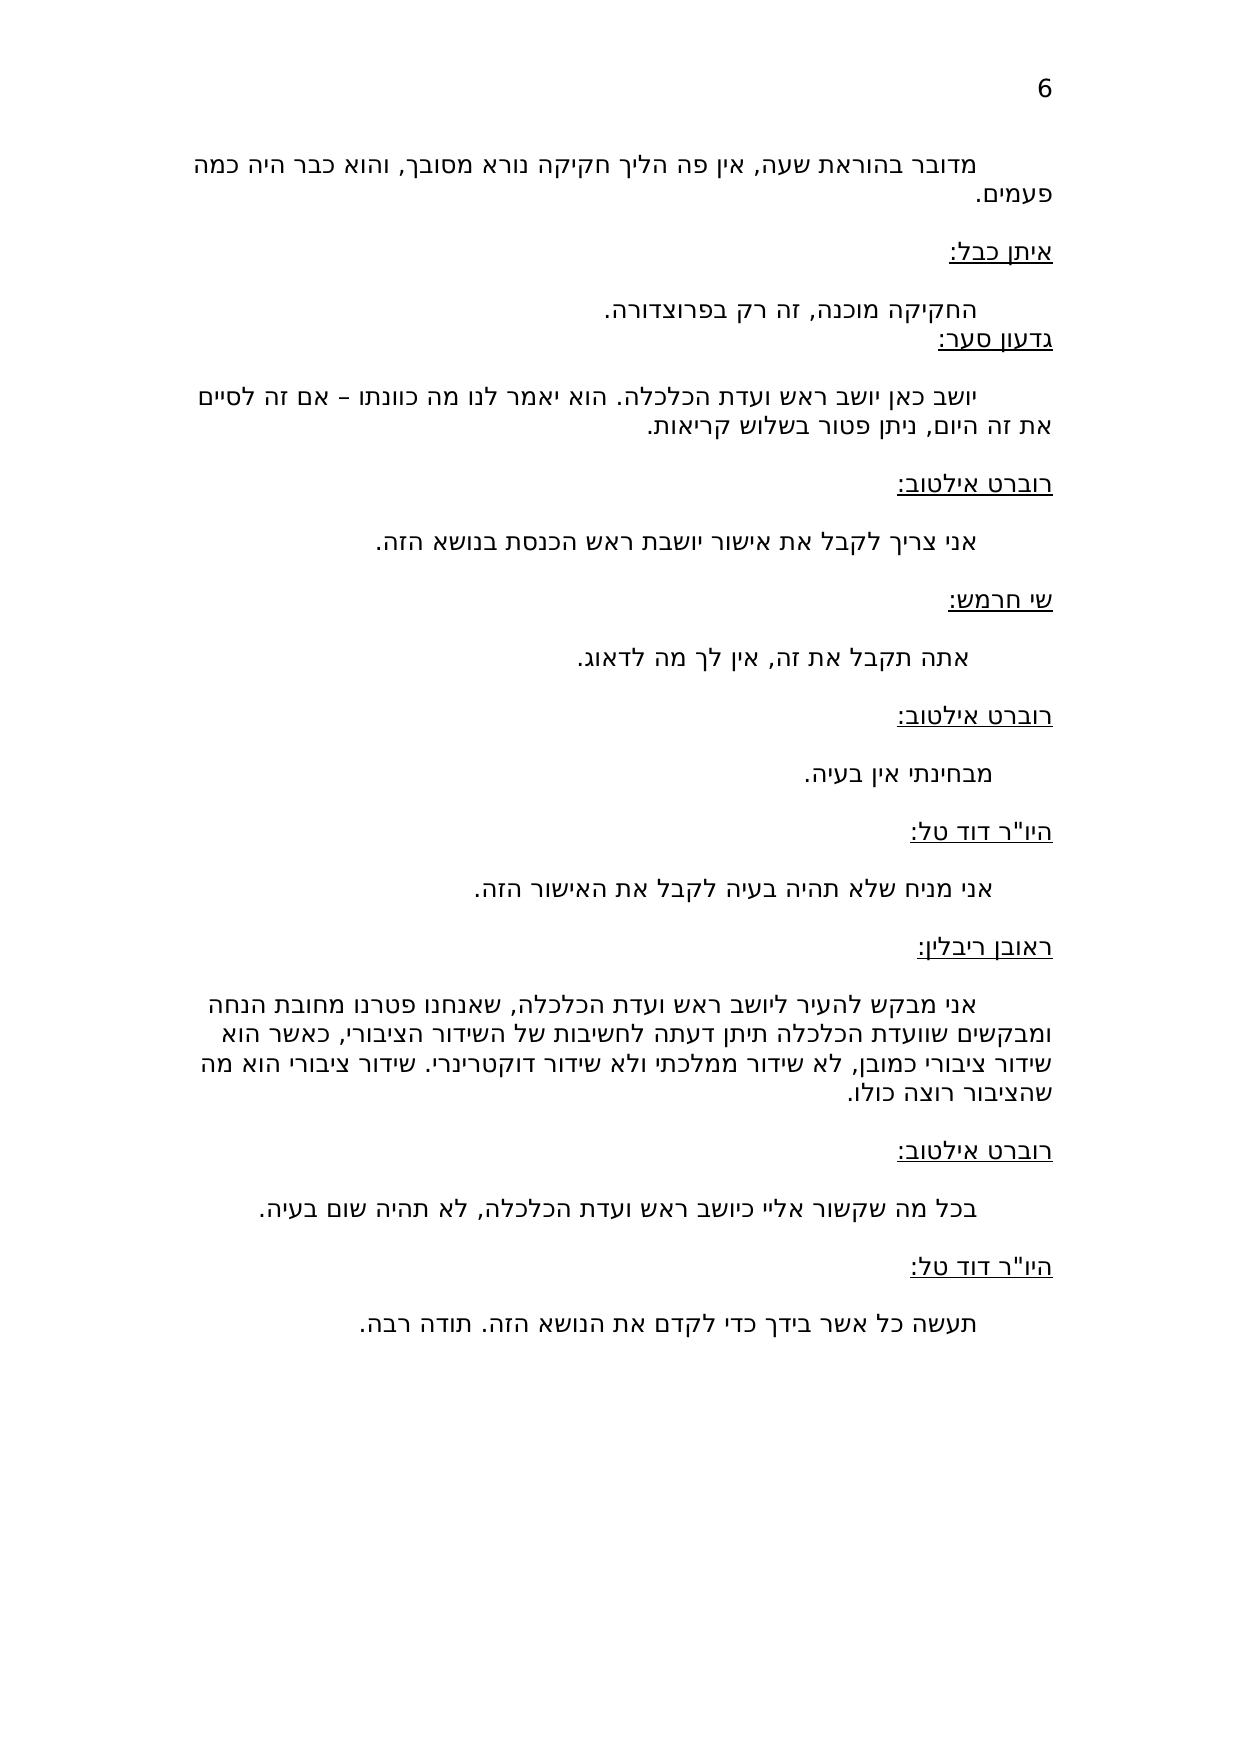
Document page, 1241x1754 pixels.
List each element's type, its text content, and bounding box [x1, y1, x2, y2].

text שי חרמש: [187, 585, 1053, 614]
text יושב כאן יושב ראש ועדת הכלכלה. הוא יאמר לנו מה כוונתו – אם זה לסיים את זה היום, ניתן פטור בשלוש קריאות. [187, 382, 1053, 440]
text איתן כבל: [187, 237, 1053, 266]
text ראובן ריבלין: [187, 932, 1053, 962]
text היו"ר דוד טל: [187, 817, 1053, 846]
text אני מניח שלא תהיה בעיה לקבל את האישור הזה. [187, 874, 1053, 904]
text רוברט אילטוב: [187, 469, 1053, 498]
text החקיקה מוכנה, זה רק בפרוצדורה. [187, 295, 1053, 324]
text אתה תקבל את זה, אין לך מה לדאוג. [187, 643, 1053, 672]
text מדובר בהוראת שעה, אין פה הליך חקיקה נורא מסובך, והוא כבר היה כמה פעמים. [187, 150, 1053, 208]
text רוברט אילטוב: [187, 1136, 1053, 1165]
text אני צריך לקבל את אישור יושבת ראש הכנסת בנושא הזה. [187, 527, 1053, 556]
text היו"ר דוד טל: [187, 1252, 1053, 1281]
text תעשה כל אשר בידך כדי לקדם את הנושא הזה. תודה רבה. [187, 1309, 1053, 1339]
text גדעון סער: [187, 324, 1053, 353]
text מבחינתי אין בעיה. [187, 759, 1053, 788]
text אני מבקש להעיר ליושב ראש ועדת הכלכלה, שאנחנו פטרנו מחובת הנחה ומבקשים שוועדת הכלכלה תיתן דעתה לחשיבות של השידור הציבורי, כאשר הוא שידור ציבורי כמובן, לא שידור ממלכתי ולא שידור דוקטרינרי. שידור ציבורי הוא מה שהציבור רוצה כולו. [187, 990, 1053, 1107]
text בכל מה שקשור אליי כיושב ראש ועדת הכלכלה, לא תהיה שום בעיה. [187, 1194, 1053, 1223]
text רוברט אילטוב: [187, 701, 1053, 730]
